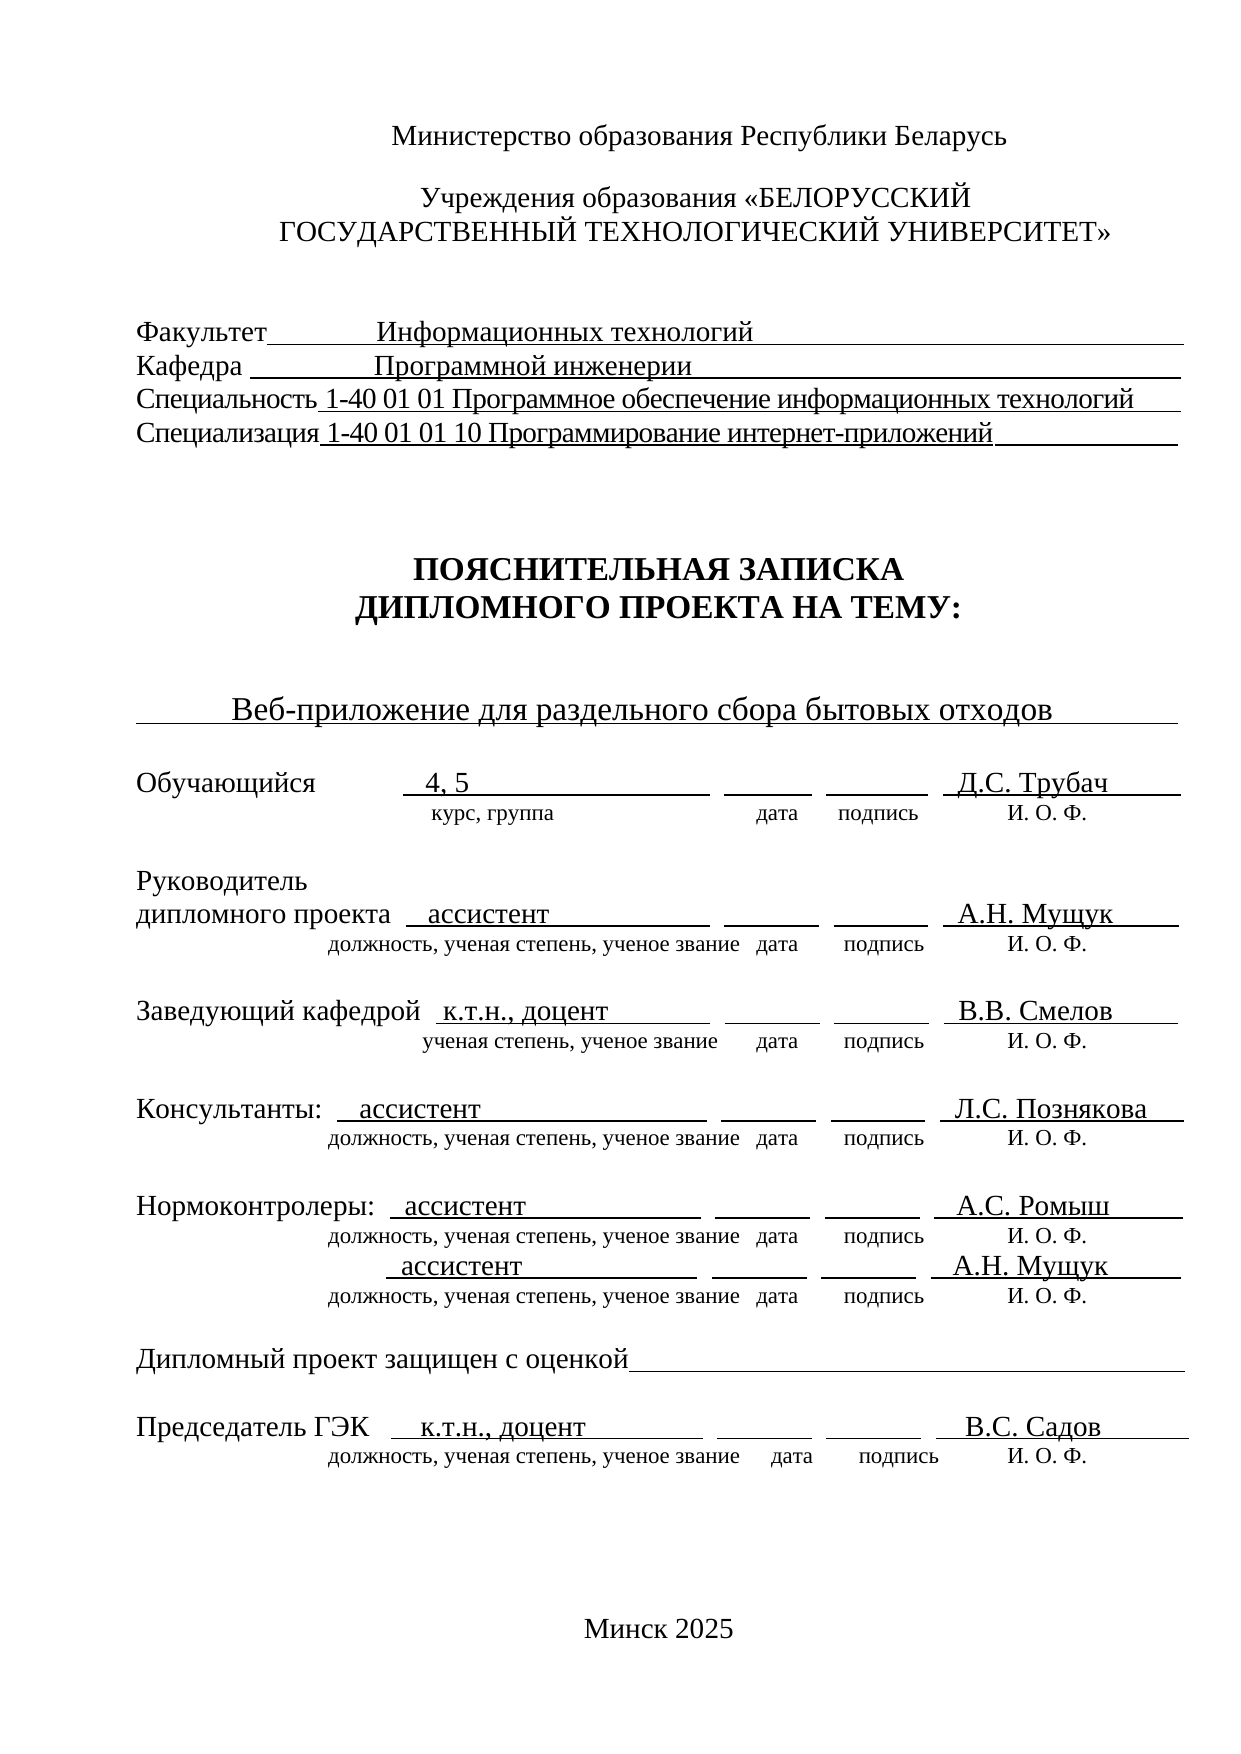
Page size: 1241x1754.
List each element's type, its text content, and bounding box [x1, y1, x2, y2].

text Учреждения образования «БЕЛОРУССКИЙ [136, 180, 1240, 214]
text ученая степень, ученое звание дата подпись И. О. Ф. [136, 1027, 1181, 1053]
text Нормоконтролеры: ассистент А.С. Ромыш [136, 1188, 1184, 1222]
text должность, ученая степень, ученое звание дата подпись И. О. Ф. [136, 930, 1181, 956]
text Специальность 1-40 01 01 Программное обеспечение информационных технологий [136, 382, 1181, 415]
text ассистент А.Н. Мущук [136, 1248, 1181, 1282]
text Консультанты: ассистент Л.С. Познякова [136, 1091, 1184, 1124]
text Руководитель [136, 863, 1184, 896]
text Дипломный проект защищен с оценкой [136, 1342, 1240, 1375]
text должность, ученая степень, ученое звание дата подпись И. О. Ф. [136, 1442, 1181, 1469]
text Обучающийся 4, 5 Д.С. Трубач [136, 765, 1184, 799]
text Кафедра Программной инженерии [136, 348, 1181, 382]
text дипломного проекта ассистент А.Н. Мущук [136, 896, 1184, 930]
text должность, ученая степень, ученое звание дата подпись И. О. Ф. [136, 1282, 1181, 1308]
text Факультет Информационных технологий [136, 314, 1240, 348]
text ДИПЛОМНОГО ПРОЕКТА НА ТЕМУ: [136, 588, 1181, 626]
text должность, ученая степень, ученое звание дата подпись И. О. Ф. [136, 1222, 1181, 1248]
text Заведующий кафедрой к.т.н., доцент В.В. Смелов [136, 993, 1184, 1027]
text ГОСУДАРСТВЕННЫЙ ТЕХНОЛОГИЧЕСКИЙ УНИВЕРСИТЕТ» [136, 214, 1240, 247]
text Веб-приложение для раздельного сбора бытовых отходов [136, 689, 1181, 728]
text Министерство образования Республики Беларусь [136, 118, 1240, 152]
text Минск 2025 [136, 1611, 1181, 1644]
text курс, группа дата подпись И. О. Ф. [136, 799, 1181, 825]
text Председатель ГЭК к.т.н., доцент В.С. Садов [136, 1409, 1240, 1442]
text ПОЯСНИТЕЛЬНАЯ ЗАПИСКА [136, 549, 1181, 588]
text Специализация 1-40 01 01 10 Программирование интернет-приложений [136, 415, 1181, 449]
text должность, ученая степень, ученое звание дата подпись И. О. Ф. [136, 1124, 1181, 1151]
